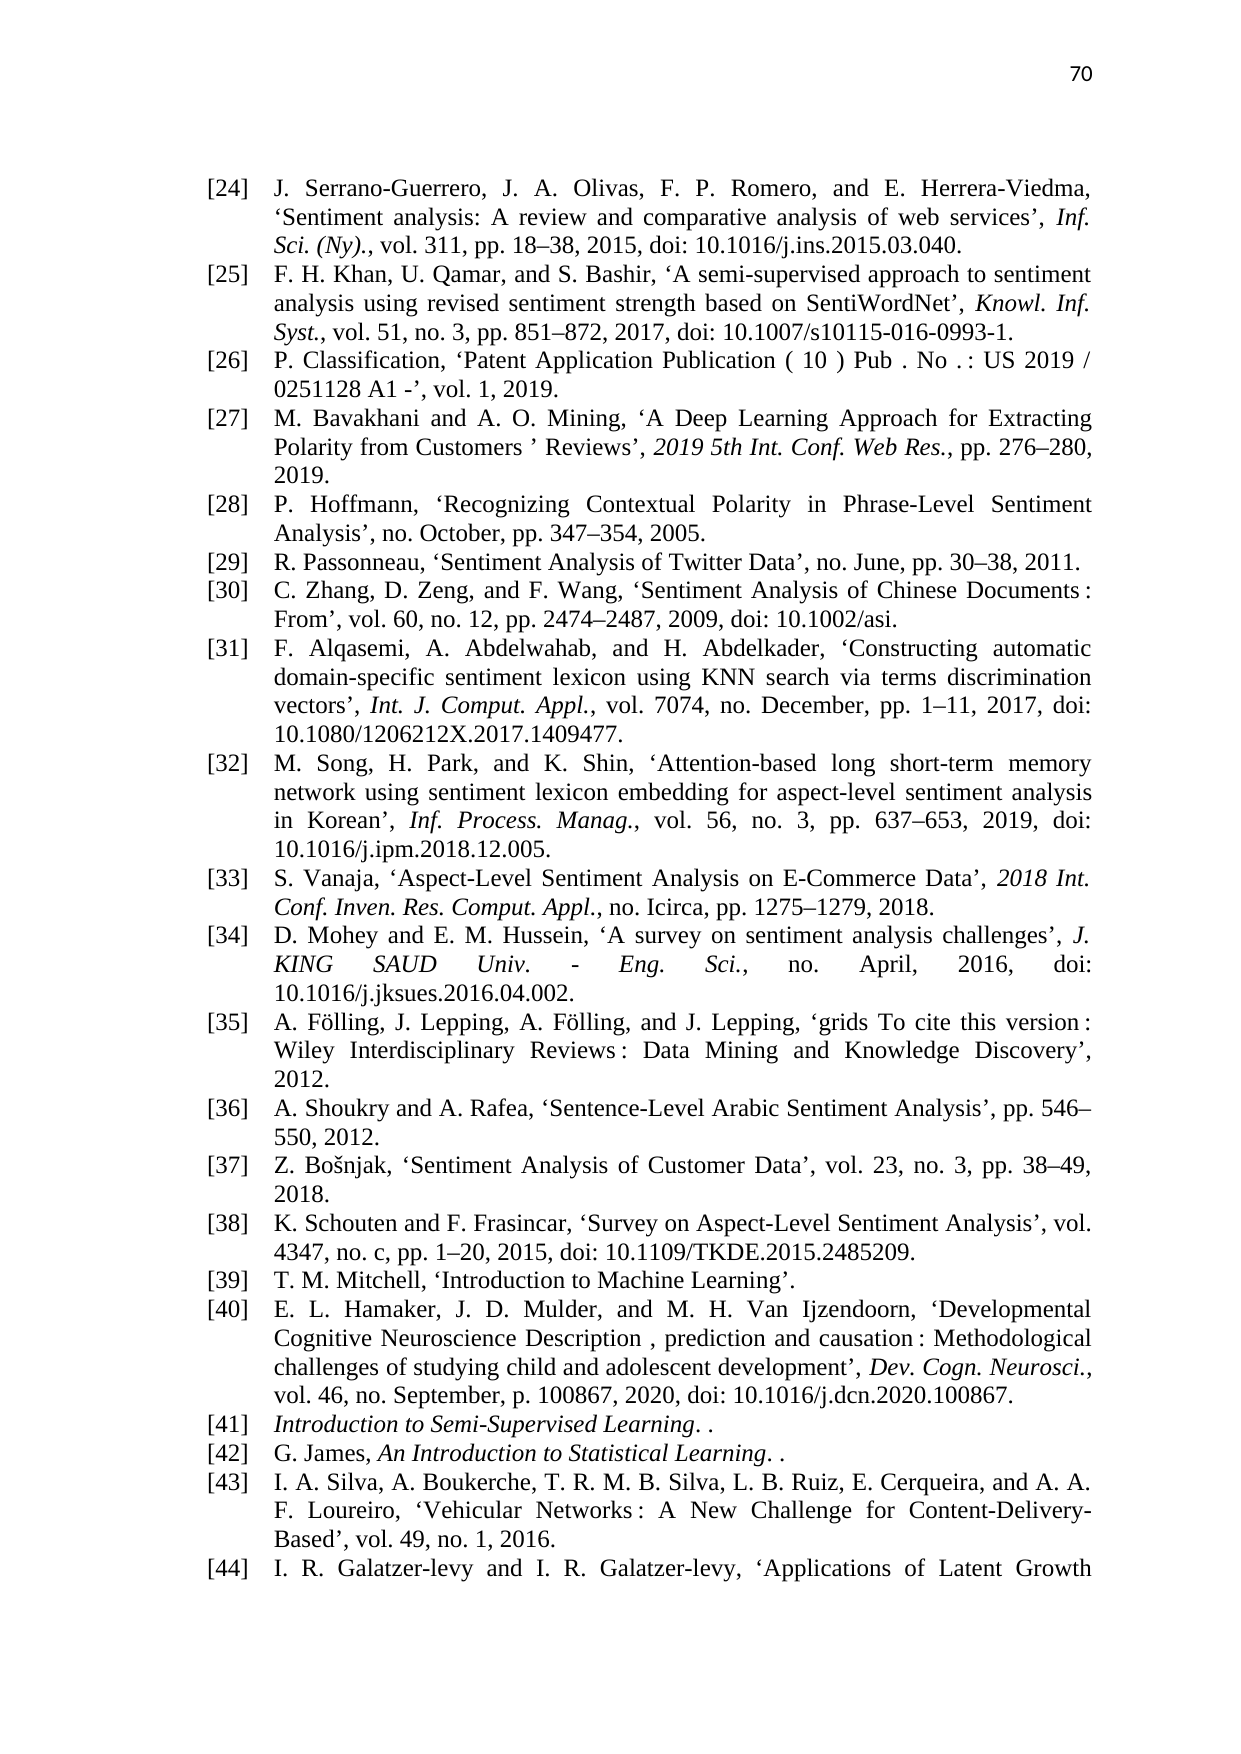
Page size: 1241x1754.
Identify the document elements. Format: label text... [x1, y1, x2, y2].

text [25] F. H. Khan, U. Qamar, and S. Bashir, ‘A semi-supervised approach to sentiment analysis using revised sentiment strength based on SentiWordNet’, Knowl. Inf. Syst., vol. 51, no. 3, pp. 851–872, 2017, doi: 10.1007/s10115-016-0993-1. [207, 259, 1092, 345]
text [34] D. Mohey and E. M. Hussein, ‘A survey on sentiment analysis challenges’, J. KING SAUD Univ. - Eng. Sci., no. April, 2016, doi: 10.1016/j.jksues.2016.04.002. [207, 920, 1092, 1007]
text [32] M. Song, H. Park, and K. Shin, ‘Attention-based long short-term memory network using sentiment lexicon embedding for aspect-level sentiment analysis in Korean’, Inf. Process. Manag., vol. 56, no. 3, pp. 637–653, 2019, doi: 10.1016/j.ipm.2018.12.005. [207, 748, 1092, 863]
text [40] E. L. Hamaker, J. D. Mulder, and M. H. Van Ijzendoorn, ‘Developmental Cognitive Neuroscience Description , prediction and causation : Methodological challenges of studying child and adolescent development’, Dev. Cogn. Neurosci., vol. 46, no. September, p. 100867, 2020, doi: 10.1016/j.dcn.2020.100867. [207, 1294, 1092, 1409]
text [33] S. Vanaja, ‘Aspect-Level Sentiment Analysis on E-Commerce Data’, 2018 Int. Conf. Inven. Res. Comput. Appl., no. Icirca, pp. 1275–1279, 2018. [207, 863, 1092, 920]
text [31] F. Alqasemi, A. Abdelwahab, and H. Abdelkader, ‘Constructing automatic domain-specific sentiment lexicon using KNN search via terms discrimination vectors’, Int. J. Comput. Appl., vol. 7074, no. December, pp. 1–11, 2017, doi: 10.1080/1206212X.2017.1409477. [207, 633, 1092, 748]
text [28] P. Hoffmann, ‘Recognizing Contextual Polarity in Phrase-Level Sentiment Analysis’, no. October, pp. 347–354, 2005. [207, 489, 1092, 547]
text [207, 1553, 1092, 1582]
text [41] Introduction to Semi-Supervised Learning. . [207, 1409, 1092, 1438]
text [30] C. Zhang, D. Zeng, and F. Wang, ‘Sentiment Analysis of Chinese Documents : From’, vol. 60, no. 12, pp. 2474–2487, 2009, doi: 10.1002/asi. [207, 575, 1092, 633]
text [37] Z. Bošnjak, ‘Sentiment Analysis of Customer Data’, vol. 23, no. 3, pp. 38–49, 2018. [207, 1150, 1092, 1208]
text [39] T. M. Mitchell, ‘Introduction to Machine Learning’. [207, 1265, 1092, 1294]
text [27] M. Bavakhani and A. O. Mining, ‘A Deep Learning Approach for Extracting Polarity from Customers ’ Reviews’, 2019 5th Int. Conf. Web Res., pp. 276–280, 2019. [207, 403, 1092, 489]
text [35] A. Fölling, J. Lepping, A. Fölling, and J. Lepping, ‘grids To cite this version : Wiley Interdisciplinary Reviews : Data Mining and Knowledge Discovery’, 2012. [207, 1007, 1092, 1093]
text [43] I. A. Silva, A. Boukerche, T. R. M. B. Silva, L. B. Ruiz, E. Cerqueira, and A. A. F. Loureiro, ‘Vehicular Networks : A New Challenge for Content-Delivery-Based’, vol. 49, no. 1, 2016. [207, 1467, 1092, 1553]
text [36] A. Shoukry and A. Rafea, ‘Sentence-Level Arabic Sentiment Analysis’, pp. 546–550, 2012. [207, 1093, 1092, 1150]
text [42] G. James, An Introduction to Statistical Learning. . [207, 1438, 1092, 1467]
text [38] K. Schouten and F. Frasincar, ‘Survey on Aspect-Level Sentiment Analysis’, vol. 4347, no. c, pp. 1–20, 2015, doi: 10.1109/TKDE.2015.2485209. [207, 1208, 1092, 1265]
text [26] P. Classification, ‘Patent Application Publication ( 10 ) Pub . No . : US 2019 / 0251128 A1 -’, vol. 1, 2019. [207, 345, 1092, 403]
text [24] J. Serrano-Guerrero, J. A. Olivas, F. P. Romero, and E. Herrera-Viedma, ‘Sentiment analysis: A review and comparative analysis of web services’, Inf. Sci. (Ny)., vol. 311, pp. 18–38, 2015, doi: 10.1016/j.ins.2015.03.040. [207, 173, 1092, 259]
text [29] R. Passonneau, ‘Sentiment Analysis of Twitter Data’, no. June, pp. 30–38, 2011. [207, 547, 1092, 575]
